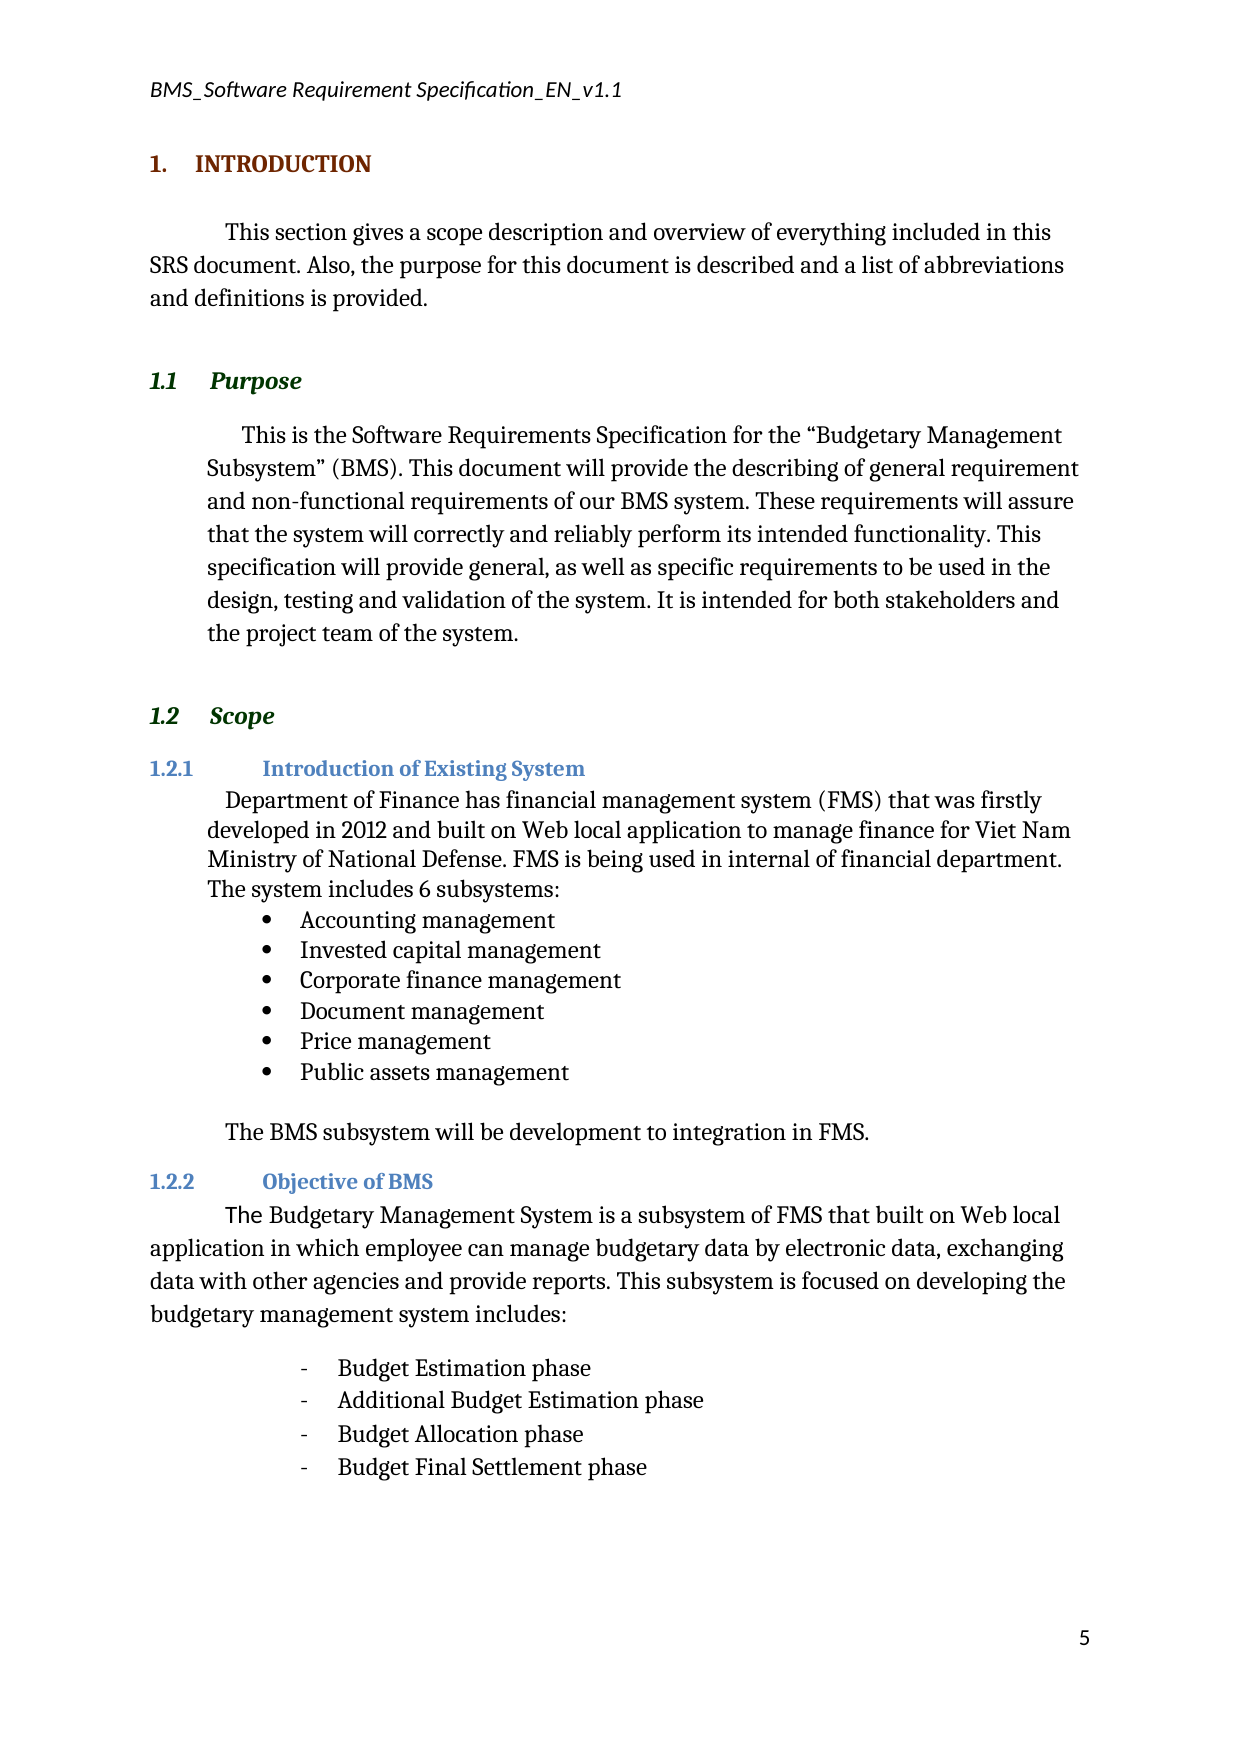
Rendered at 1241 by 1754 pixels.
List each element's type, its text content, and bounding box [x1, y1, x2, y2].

subtitle INTRODUCTION [150, 150, 1090, 179]
list Accounting management [262, 906, 1090, 934]
list Invested capital management [262, 936, 1090, 965]
list Budget Estimation phase [300, 1353, 1090, 1382]
list Corporate finance management [262, 966, 1090, 995]
list Document management [262, 997, 1090, 1026]
text Department of Finance has financial management system (FMS) that was firstly developed in 2012 and built on Web local application to manage finance for Viet Nam Ministry of National Defense. FMS is being used in internal of financial department. The system includes 6 subsystems: [207, 786, 1090, 903]
text The Budgetary Management System is a subsystem of FMS that built on Web local application in which employee can manage budgetary data by electronic data, exchanging data with other agencies and provide reports. This subsystem is focused on developing the budgetary management system includes: [150, 1199, 1090, 1328]
text The BMS subsystem will be development to integration in FMS. [225, 1118, 1090, 1147]
list Public assets management [262, 1058, 1090, 1086]
list Budget Allocation phase [300, 1419, 1090, 1448]
text This section gives a scope description and overview of everything included in this SRS document. Also, the purpose for this document is described and a list of abbreviations and definitions is provided. [150, 218, 1090, 313]
text This is the Software Requirements Specification for the “Budgetary Management Subsystem” (BMS). This document will provide the describing of general requirement and non-functional requirements of our BMS system. These requirements will assure that the system will correctly and reliably perform its intended functionality. This specification will provide general, as well as specific requirements to be used in the design, testing and validation of the system. It is intended for both stakeholders and the project team of the system. [207, 421, 1090, 648]
list Additional Budget Estimation phase [300, 1386, 1090, 1415]
list Price management [262, 1027, 1090, 1056]
subtitle Purpose [150, 367, 1090, 396]
subtitle Scope [150, 702, 1090, 731]
subtitle Objective of BMS [150, 1168, 1090, 1195]
list Budget Final Settlement phase [300, 1452, 1090, 1481]
subtitle Introduction of Existing System [150, 756, 1090, 782]
